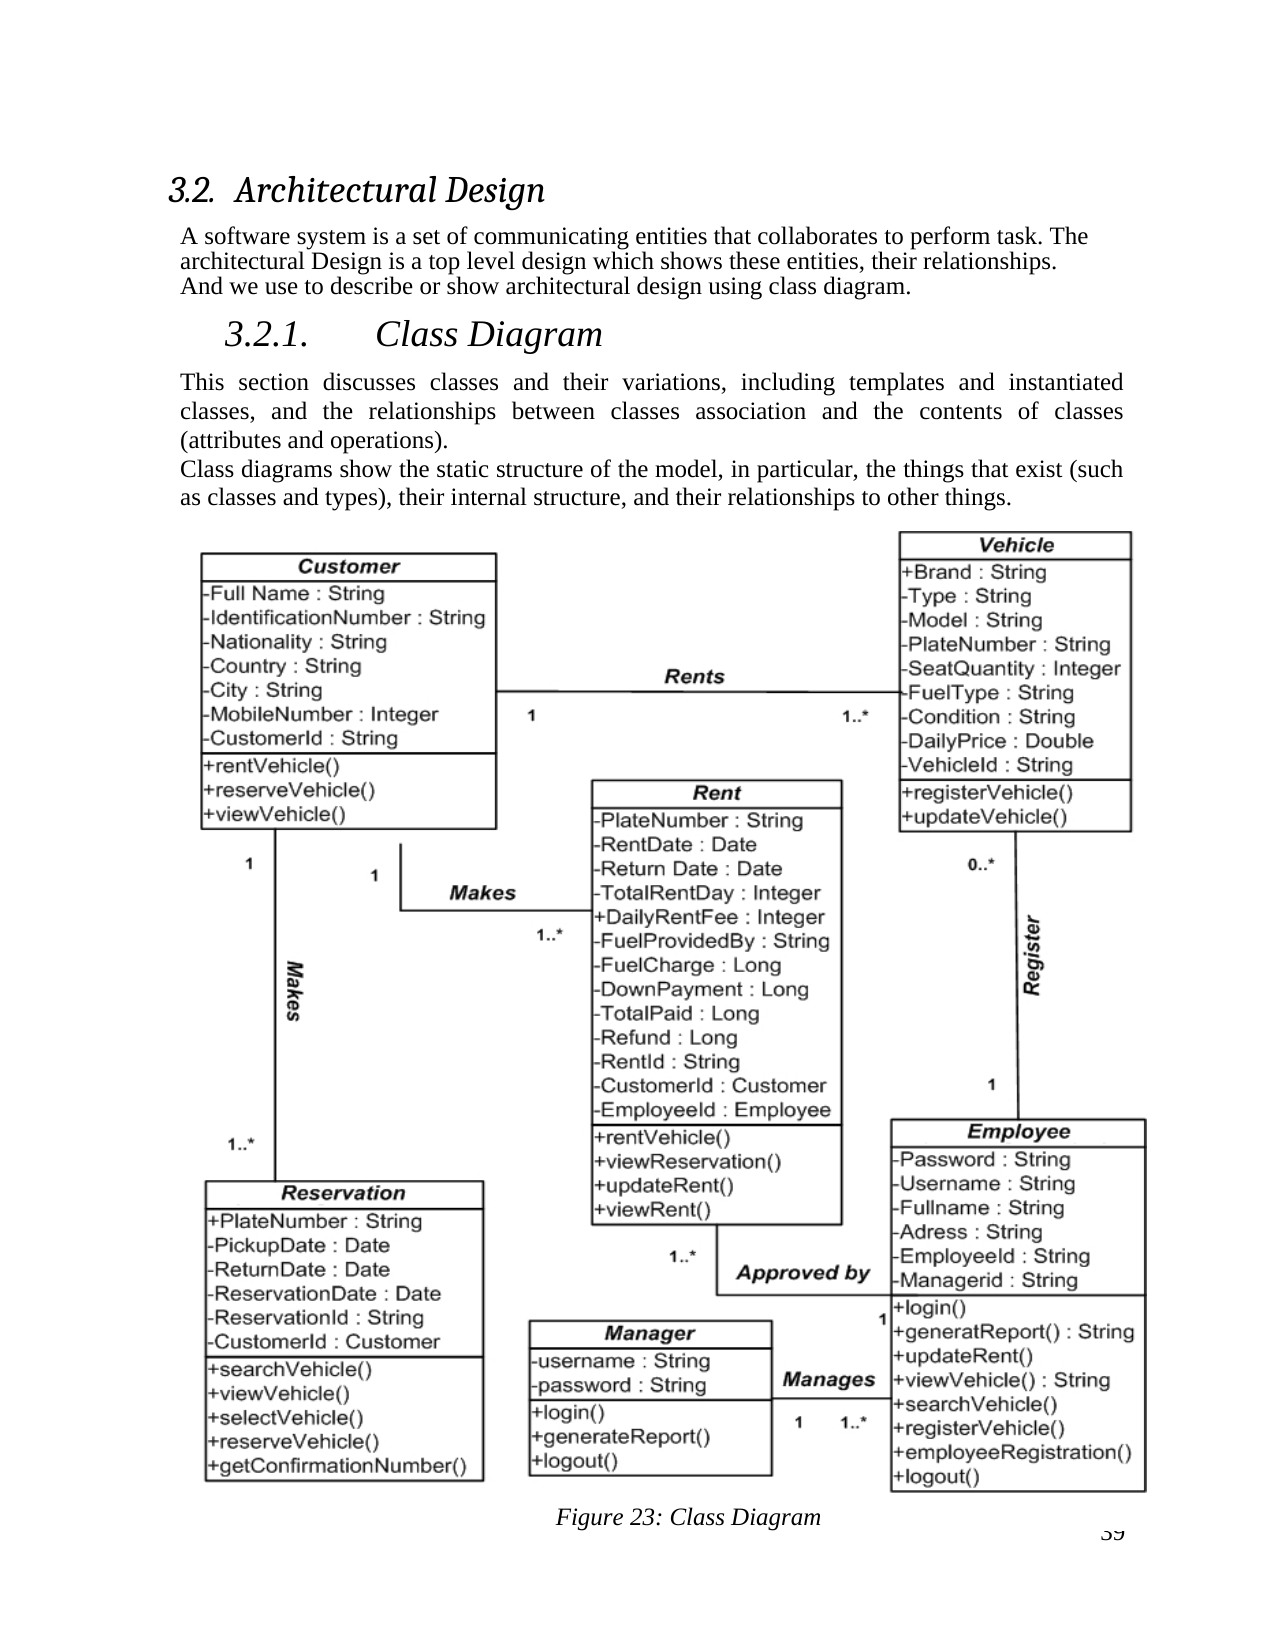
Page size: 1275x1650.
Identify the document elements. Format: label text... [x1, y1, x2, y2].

subtitle Architectural Design [169, 169, 1125, 212]
text A software system is a set of communicating entities that collaborates to perform task. The architectural Design is a top level design which shows these entities, their relationships. [180, 224, 1125, 274]
picture [200, 530, 1147, 1493]
text This section discusses classes and their variations, including templates and instantiated classes, and the relationships between classes association and the contents of classes (attributes and operations). [180, 367, 1125, 454]
text And we use to describe or show architectural design using class diagram. [180, 274, 1125, 299]
text Class diagrams show the static structure of the model, in particular, the things that exist (such as classes and types), their internal structure, and their relationships to other things. [180, 454, 1125, 511]
subtitle Class Diagram [225, 312, 1125, 355]
